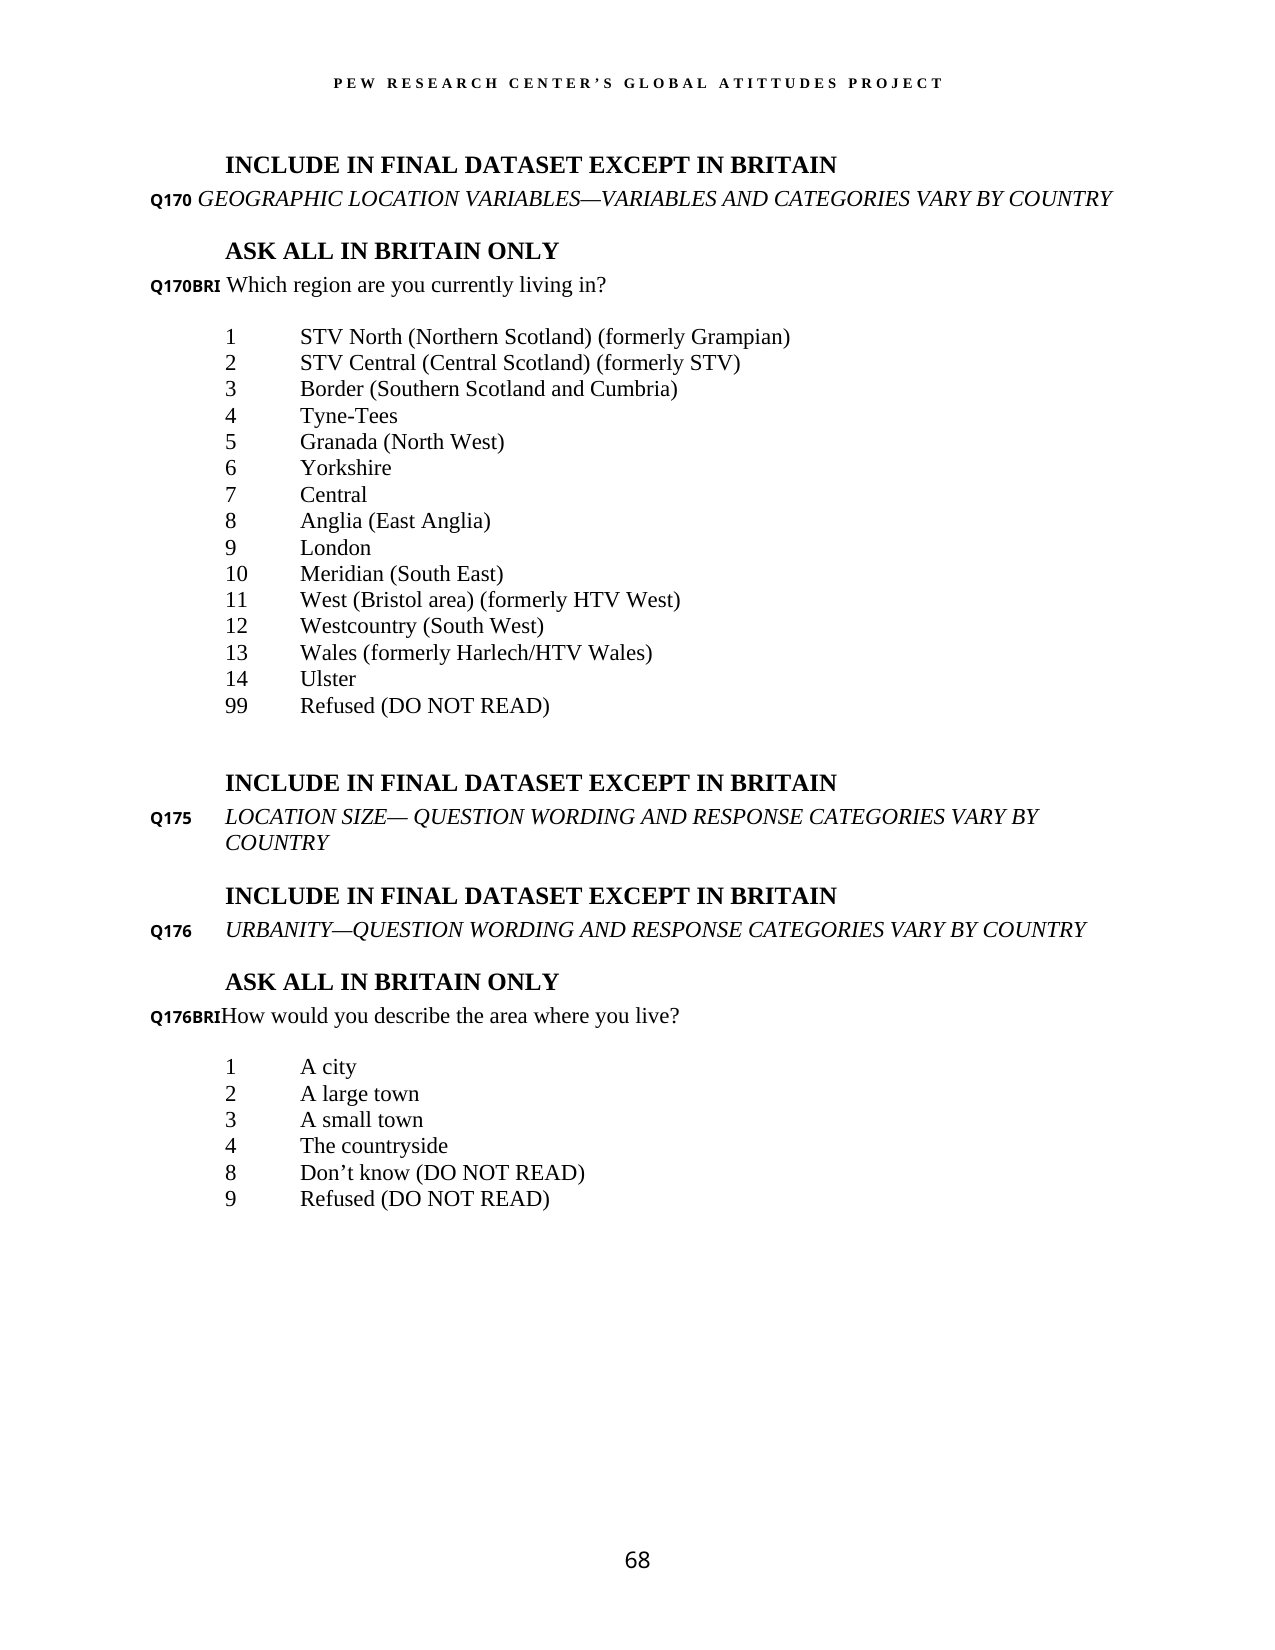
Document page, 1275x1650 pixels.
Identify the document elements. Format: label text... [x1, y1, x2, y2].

text ASK ALL IN ONLY [225, 967, 1125, 996]
text 3 A small town [225, 1106, 1125, 1132]
text Q176 URBANITY—QUESTION WORDING AND RESPONSE CATEGORIES VARY BY COUNTRY [150, 916, 1125, 942]
text 7 Central [225, 481, 1125, 507]
text Q176BRIHow would you describe the area where you live? [150, 1002, 1125, 1028]
text 14 Ulster [225, 665, 1125, 692]
text 2 STV Central (Central Scotland) (formerly STV) [225, 349, 1125, 375]
text Q170BRI Which region are you currently living in? [150, 271, 1125, 298]
text 3 Border (Southern Scotland and Cumbria) [225, 375, 1125, 402]
text 11 West (Bristol area) (formerly HTV West) [225, 586, 1125, 613]
text 5 Granada (North West) [225, 428, 1125, 454]
text INCLUDE IN FINAL DATASET EXCEPT IN BRITAIN [225, 150, 1125, 179]
text 99 Refused (DO NOT READ) [225, 692, 1125, 718]
text 8 Don’t know (DO NOT READ) [225, 1159, 1125, 1185]
text 6 Yorkshire [225, 454, 1125, 481]
text INCLUDE IN FINAL DATASET EXCEPT IN BRITAIN [225, 881, 1125, 909]
text 13 Wales (formerly Harlech/HTV Wales) [225, 639, 1125, 665]
text 9 London [225, 533, 1125, 560]
text 2 A large town [225, 1080, 1125, 1106]
text 8 Anglia (East Anglia) [225, 507, 1125, 533]
text 9 Refused (DO NOT READ) [225, 1185, 1125, 1212]
text 10 Meridian (South East) [225, 560, 1125, 586]
text Q170 GEOGRAPHIC LOCATION VARIABLES—VARIABLES AND CATEGORIES VARY BY COUNTRY [150, 185, 1125, 211]
text INCLUDE IN FINAL DATASET EXCEPT IN BRITAIN [225, 768, 1125, 797]
text 4 Tyne-Tees [225, 402, 1125, 428]
text ASK ALL IN BRITAIN ONLY [225, 236, 1125, 265]
text Q175 LOCATION SIZE— QUESTION WORDING AND RESPONSE CATEGORIES VARY BY COUNTRY [150, 803, 1125, 856]
text 4 The countryside [225, 1132, 1125, 1159]
text 1 STV North (Northern Scotland) (formerly Grampian) [225, 323, 1125, 349]
text 12 Westcountry (South West) [225, 613, 1125, 639]
text 1 A city [225, 1053, 1125, 1080]
